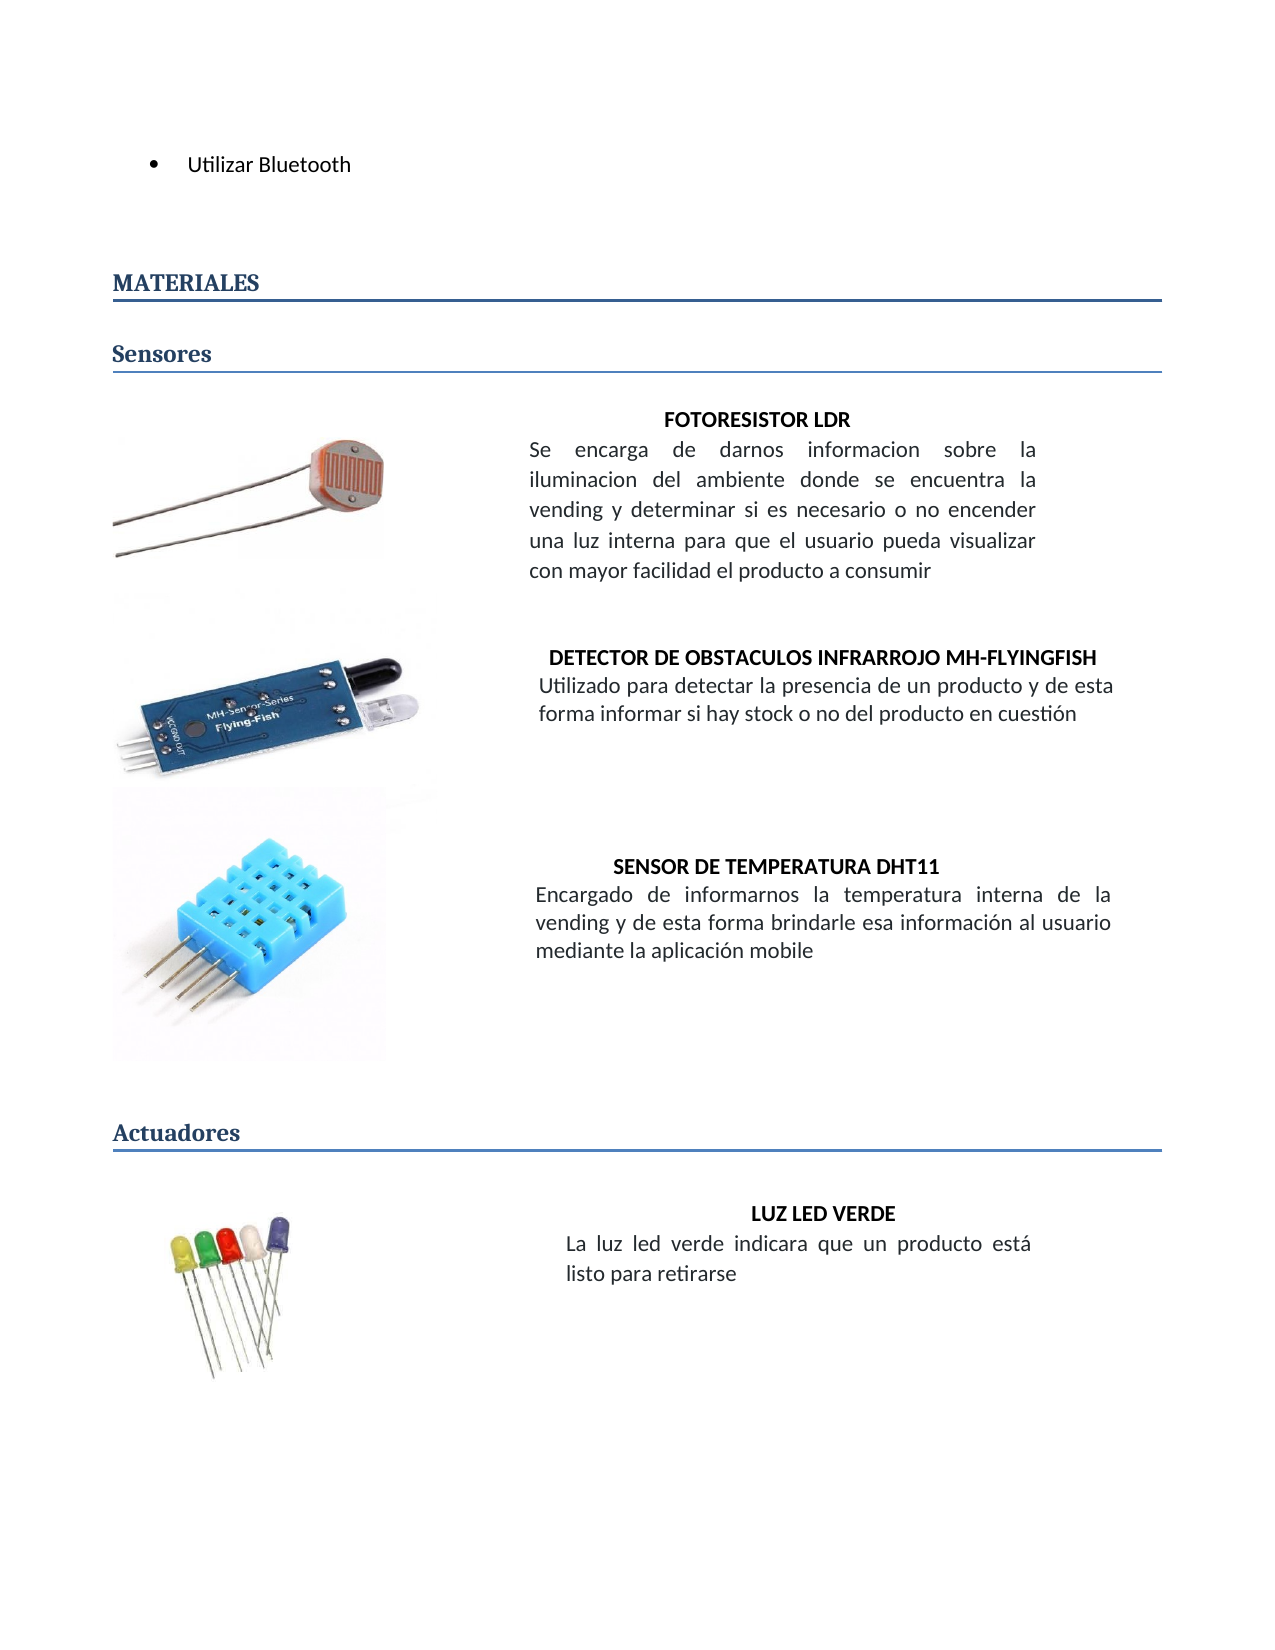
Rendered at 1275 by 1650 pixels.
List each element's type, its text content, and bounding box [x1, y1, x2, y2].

subtitle MATERIALES [112, 268, 1162, 302]
subtitle Actuadores [112, 1119, 1162, 1152]
picture [164, 1212, 293, 1382]
picture [112, 588, 438, 1061]
subtitle Sensores [112, 340, 1162, 373]
list Utilizar Bluetooth [150, 150, 1162, 178]
picture [112, 437, 384, 559]
